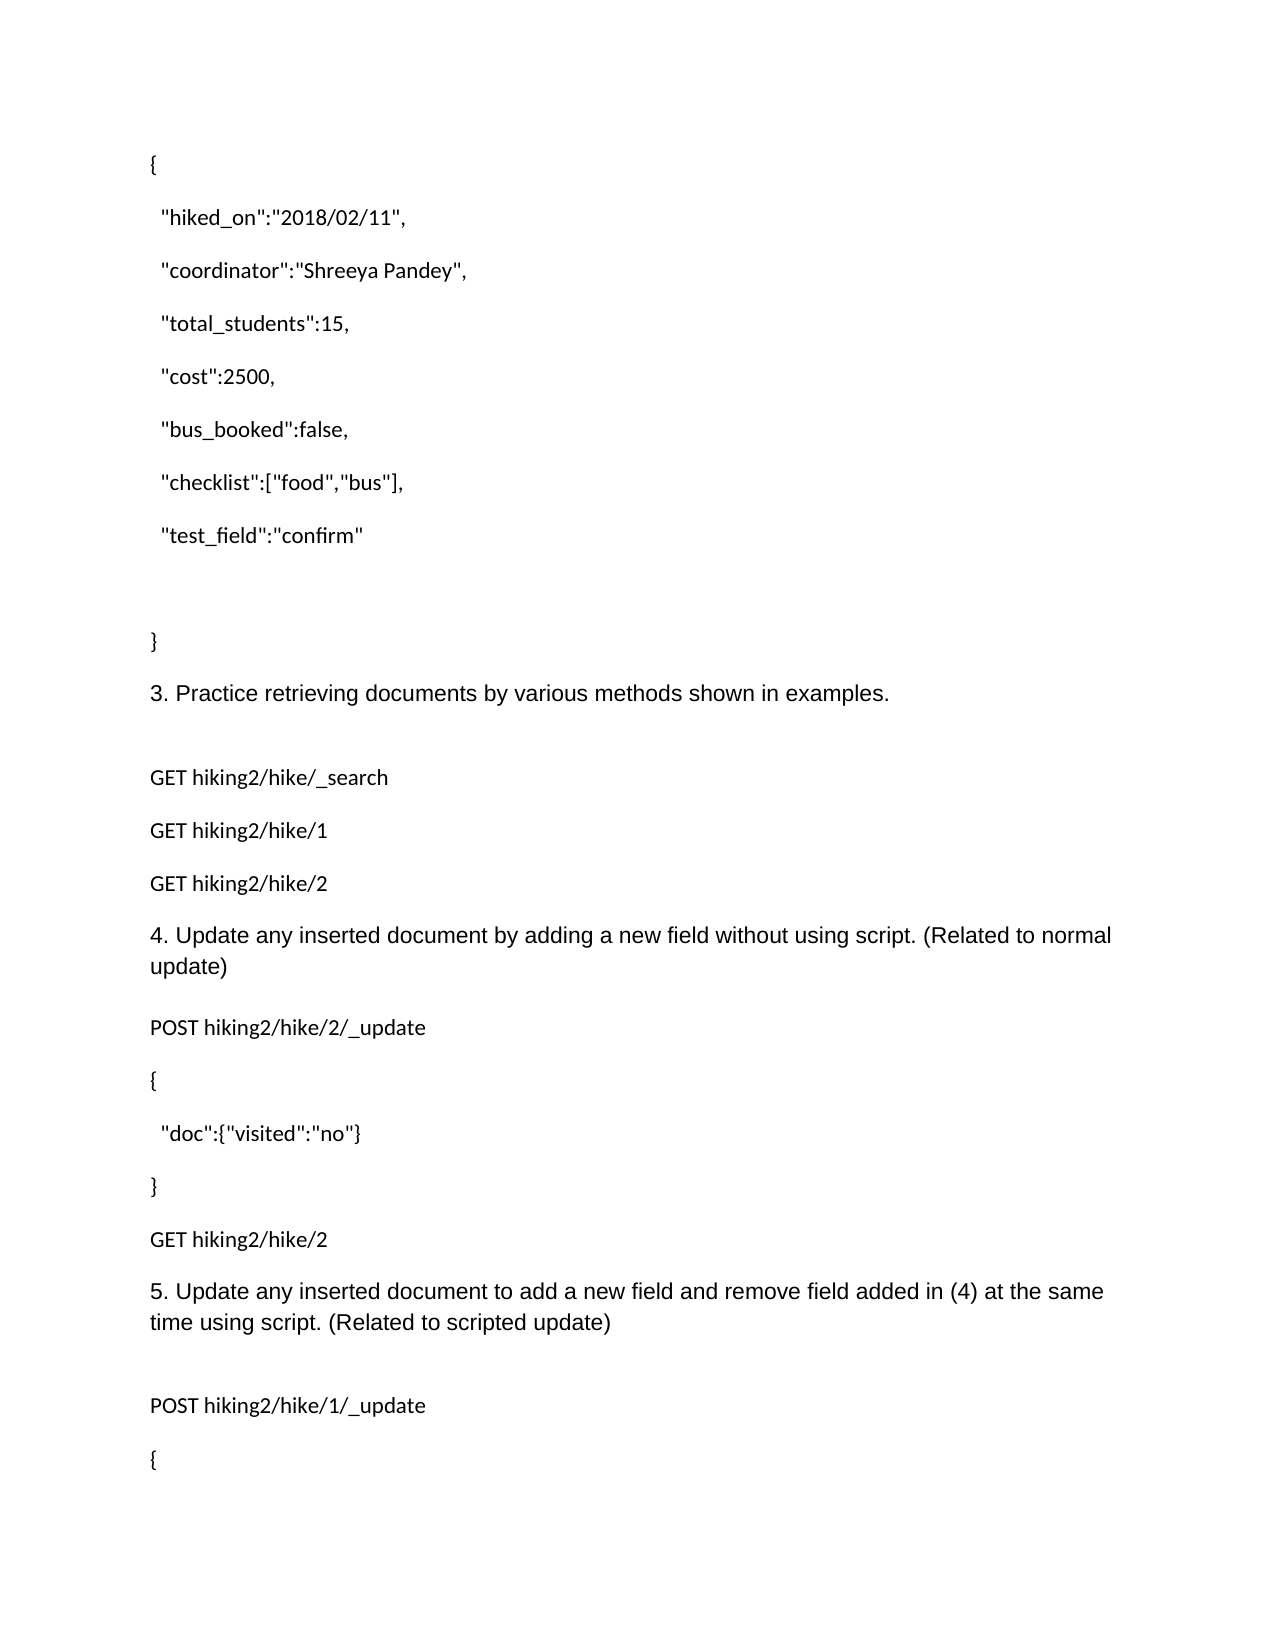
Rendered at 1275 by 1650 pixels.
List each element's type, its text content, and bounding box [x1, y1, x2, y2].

text "total_students":15, [150, 309, 1125, 337]
text GET hiking2/hike/2 [150, 1225, 1125, 1253]
text "coordinator":"Shreeya Pandey", [150, 256, 1125, 284]
text } [150, 627, 1125, 655]
text 4. Update any inserted document by adding a new field without using script. (Related to normal update) [150, 922, 1125, 979]
text GET hiking2/hike/1 [150, 816, 1125, 844]
text POST hiking2/hike/2/_update [150, 1013, 1125, 1041]
text 3. Practice retrieving documents by various methods shown in examples. [150, 680, 1125, 707]
text { [150, 150, 1125, 178]
text { [150, 1066, 1125, 1094]
text "hiked_on":"2018/02/11", [150, 203, 1125, 231]
text } [150, 1172, 1125, 1200]
text "checklist":["food","bus"], [150, 468, 1125, 496]
text "test_field":"confirm" [150, 521, 1125, 549]
text GET hiking2/hike/_search [150, 763, 1125, 791]
text "doc":{"visited":"no"} [150, 1119, 1125, 1147]
text "cost":2500, [150, 362, 1125, 390]
text POST hiking2/hike/1/_update [150, 1392, 1125, 1420]
text GET hiking2/hike/2 [150, 869, 1125, 897]
text 5. Update any inserted document to add a new field and remove field added in (4) at the same time using script. (Related to scripted update) [150, 1278, 1125, 1335]
text "bus_booked":false, [150, 415, 1125, 443]
text { [150, 1445, 1125, 1473]
